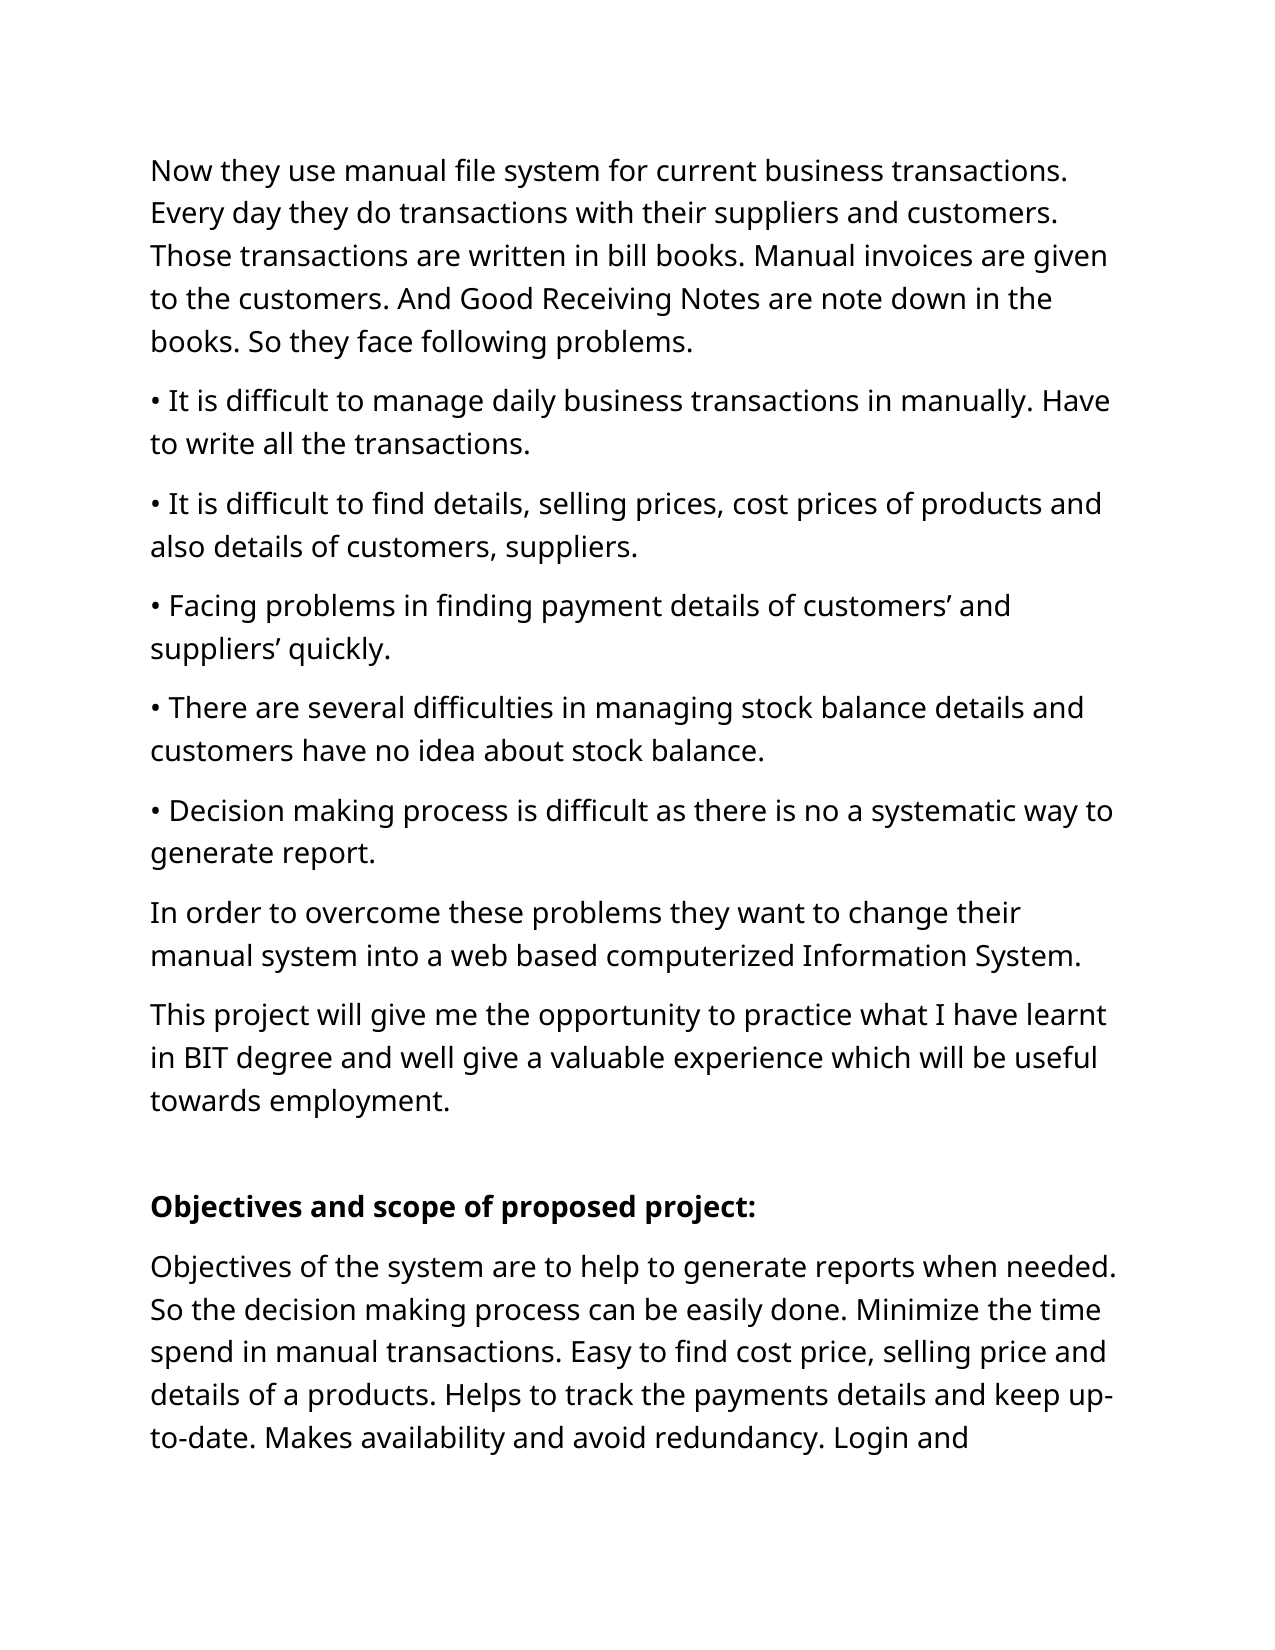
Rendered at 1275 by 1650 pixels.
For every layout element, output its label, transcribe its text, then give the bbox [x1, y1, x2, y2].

text In order to overcome these problems they want to change their manual system into a web based computerized Information System. [150, 892, 1125, 975]
text • There are several difficulties in managing stock balance details and customers have no idea about stock balance. [150, 688, 1125, 770]
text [150, 150, 1125, 361]
text This project will give me the opportunity to practice what I have learnt in BIT degree and well give a valuable experience which will be useful towards employment. [150, 994, 1125, 1120]
text • Facing problems in finding payment details of customers’ and suppliers’ quickly. [150, 585, 1125, 668]
text • It is difficult to manage daily business transactions in manually. Have to write all the transactions. [150, 381, 1125, 463]
text • It is difficult to find details, selling prices, cost prices of products and also details of customers, suppliers. [150, 483, 1125, 566]
text • Decision making process is difficult as there is no a systematic way to generate report. [150, 790, 1125, 872]
text Objectives and scope of proposed project: [150, 1186, 1125, 1226]
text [150, 1246, 1125, 1457]
